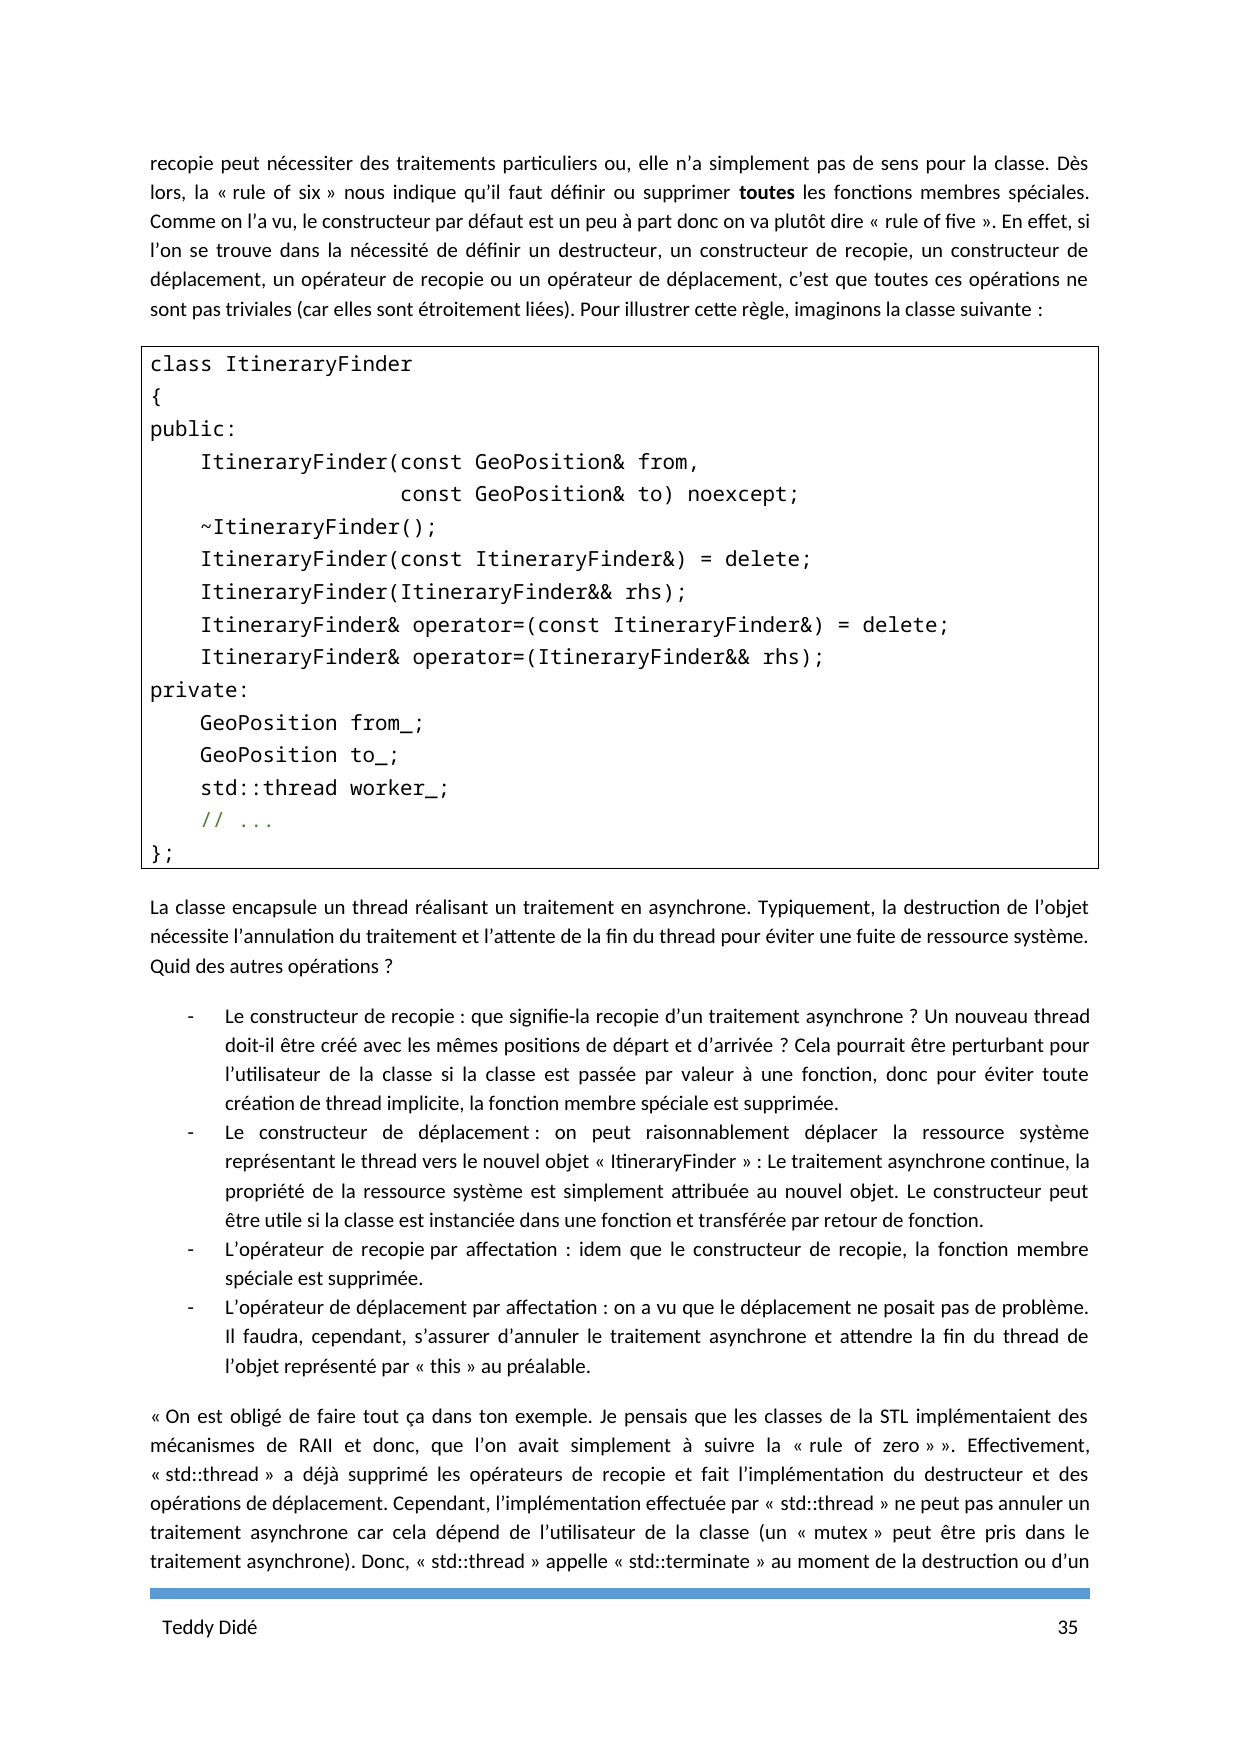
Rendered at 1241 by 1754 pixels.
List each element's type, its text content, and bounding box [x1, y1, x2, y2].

list class ItineraryFinder [142, 347, 1098, 377]
list // ... [142, 802, 1098, 834]
list GeoPosition to_; [142, 737, 1098, 769]
list L’opérateur de recopie par affectation : idem que le constructeur de recopie, la fonction membre spéciale est supprimée. [187, 1236, 1090, 1291]
list ItineraryFinder& operator=(const ItineraryFinder&) = delete; [142, 607, 1098, 638]
list Le constructeur de recopie : que signifie-la recopie d’un traitement asynchrone ? Un nouveau thread doit-il être créé avec les mêmes positions de départ et d’arrivée ? Cela pourrait être perturbant pour l’utilisateur de la classe si la classe est passée par valeur à une fonction, donc pour éviter toute création de thread implicite, la fonction membre spéciale est supprimée. [187, 1003, 1090, 1116]
list L’opérateur de déplacement par affectation : on a vu que le déplacement ne posait pas de problème. Il faudra, cependant, s’assurer d’annuler le traitement asynchrone et attendre la fin du thread de l’objet représenté par « this » au préalable. [187, 1294, 1090, 1378]
list private: [142, 672, 1098, 703]
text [150, 150, 1090, 321]
list { [142, 378, 1098, 410]
list const GeoPosition& to) noexcept; [142, 476, 1098, 508]
list ItineraryFinder(const ItineraryFinder&) = delete; [142, 541, 1098, 573]
list std::thread worker_; [142, 770, 1098, 801]
list GeoPosition from_; [142, 704, 1098, 736]
list ItineraryFinder(ItineraryFinder&& rhs); [142, 574, 1098, 606]
list ItineraryFinder& operator=(ItineraryFinder&& rhs); [142, 639, 1098, 671]
list }; [142, 835, 1098, 868]
list ItineraryFinder(const GeoPosition& from, [142, 444, 1098, 475]
text La classe encapsule un thread réalisant un traitement en asynchrone. Typiquement, la destruction de l’objet nécessite l’annulation du traitement et l’attente de la fin du thread pour éviter une fuite de ressource système. Quid des autres opérations ? [150, 894, 1090, 978]
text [150, 1403, 1090, 1574]
list public: [142, 411, 1098, 443]
list Le constructeur de déplacement : on peut raisonnablement déplacer la ressource système représentant le thread vers le nouvel objet « ItineraryFinder » : Le traitement asynchrone continue, la propriété de la ressource système est simplement attribuée au nouvel objet. Le constructeur peut être utile si la classe est instanciée dans une fonction et transférée par retour de fonction. [187, 1119, 1090, 1232]
list ~ItineraryFinder(); [142, 509, 1098, 540]
